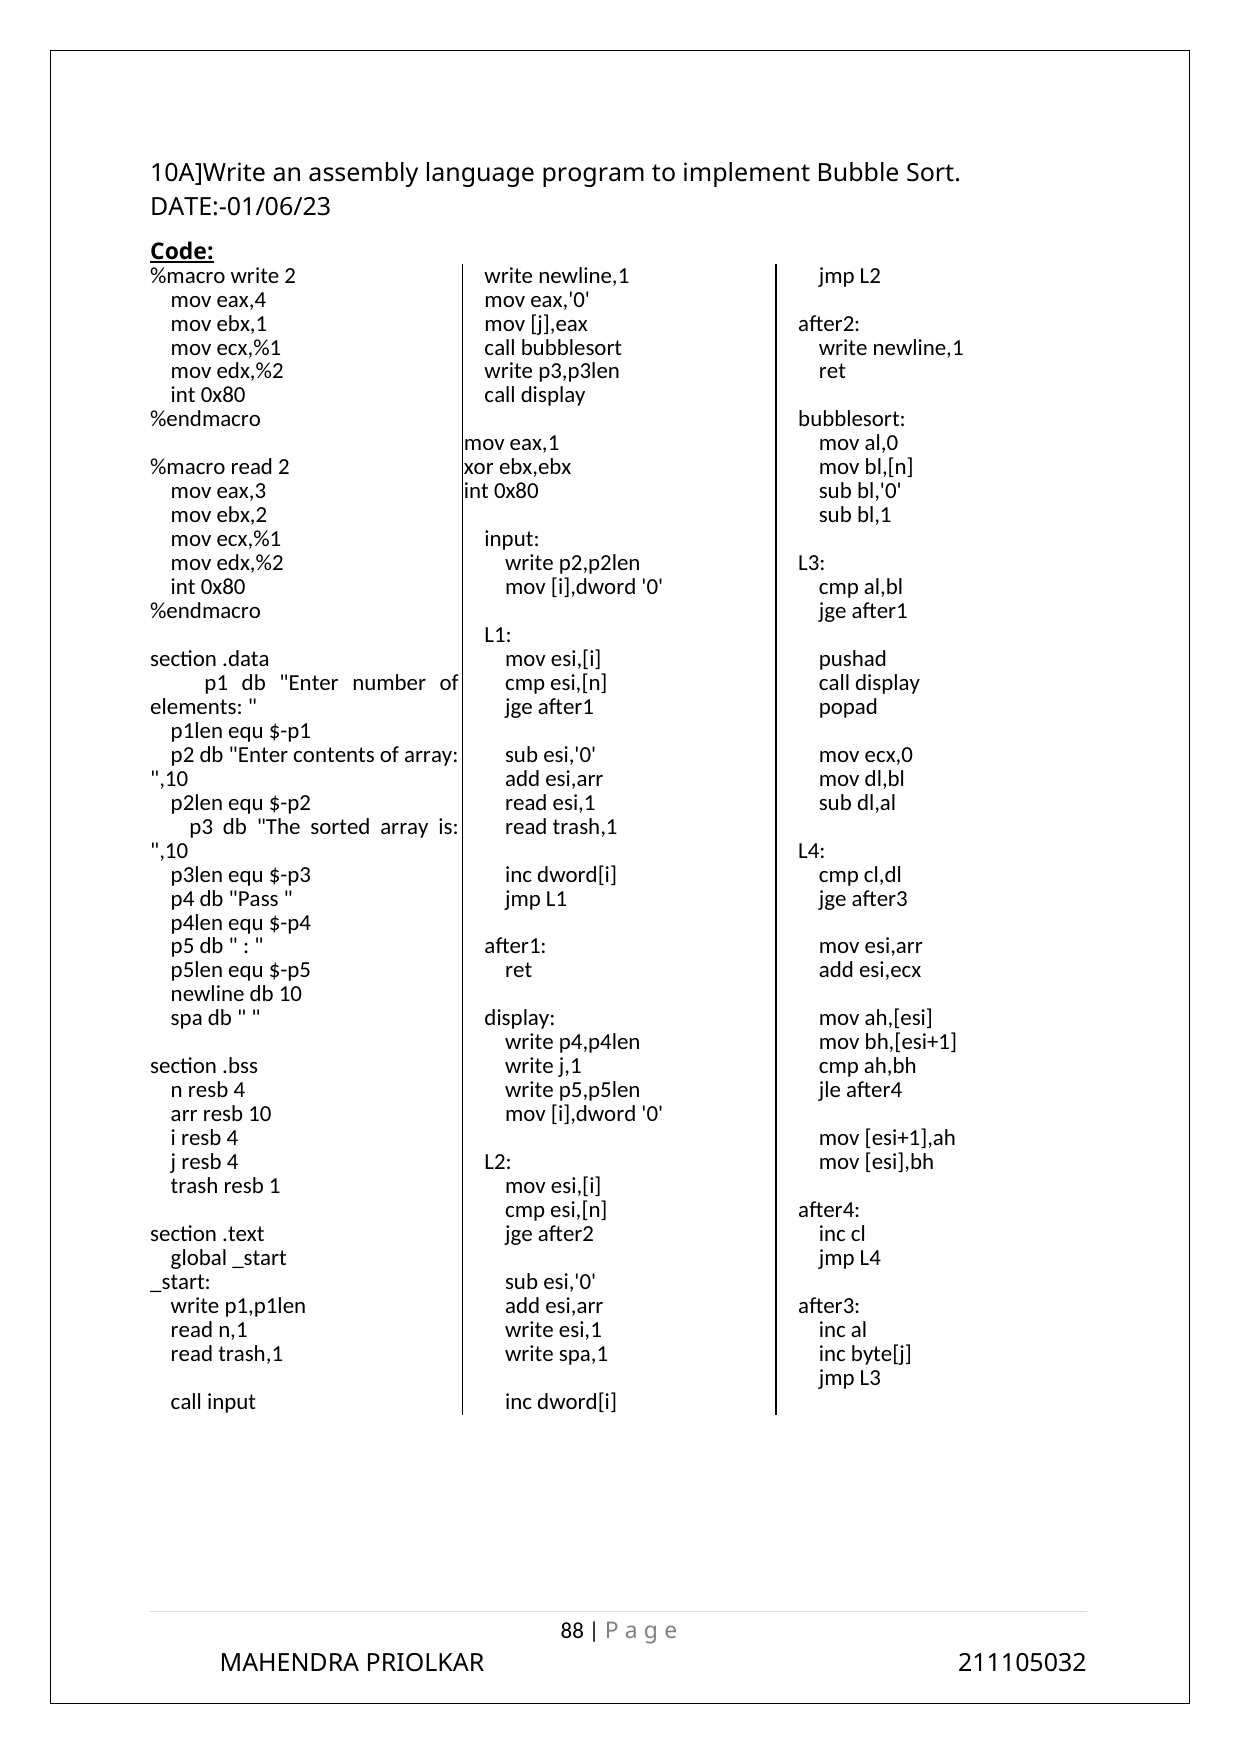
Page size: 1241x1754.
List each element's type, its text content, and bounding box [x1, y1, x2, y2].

text mov [j],eax [464, 312, 773, 336]
text mov [i],dword '0' [464, 1102, 773, 1126]
text sub bl,'0' [777, 479, 1087, 503]
text int 0x80 [150, 384, 459, 408]
text read esi,1 [464, 791, 773, 815]
text sub esi,'0' [464, 743, 773, 767]
text mov al,0 [777, 432, 1087, 456]
text p1len equ $-p1 [150, 719, 459, 743]
text mov [i],dword '0' [464, 575, 773, 599]
text jmp L3 [777, 1366, 1087, 1390]
text call display [777, 671, 1087, 695]
text sub dl,al [777, 791, 1087, 815]
text call bubblesort [464, 336, 773, 360]
text global _start [150, 1246, 459, 1270]
text mov eax,4 [150, 288, 459, 312]
text mov bl,[n] [777, 456, 1087, 479]
text after1: [464, 935, 773, 959]
text write j,1 [464, 1054, 773, 1078]
text sub bl,1 [777, 503, 1087, 527]
text read n,1 [150, 1318, 459, 1342]
text cmp al,bl [777, 575, 1087, 599]
text Code: [150, 240, 1087, 264]
text spa db " " [150, 1007, 459, 1031]
text cmp esi,[n] [464, 671, 773, 695]
text mov esi,[i] [464, 647, 773, 671]
text add esi,arr [464, 767, 773, 791]
text trash resb 1 [150, 1174, 459, 1198]
text i resb 4 [150, 1126, 459, 1150]
text mov esi,[i] [464, 1174, 773, 1198]
text p1 db "Enter number of elements: " [150, 671, 459, 719]
text mov ecx,%1 [150, 336, 459, 360]
text int 0x80 [150, 575, 459, 599]
text L3: [777, 551, 1087, 575]
text inc byte[j] [777, 1342, 1087, 1366]
text cmp cl,dl [777, 863, 1087, 887]
text p4len equ $-p4 [150, 911, 459, 935]
text mov ecx,%1 [150, 527, 459, 551]
text read trash,1 [464, 815, 773, 839]
text jge after1 [464, 695, 773, 719]
text mov ah,[esi] [777, 1007, 1087, 1031]
text add esi,ecx [777, 959, 1087, 983]
text mov ecx,0 [777, 743, 1087, 767]
text p4 db "Pass " [150, 887, 459, 911]
text mov bh,[esi+1] [777, 1031, 1087, 1054]
text input: [464, 527, 773, 551]
text mov [esi],bh [777, 1150, 1087, 1174]
text cmp ah,bh [777, 1054, 1087, 1078]
text section .bss [150, 1054, 459, 1078]
text mov [esi+1],ah [777, 1126, 1087, 1150]
text p5 db " : " [150, 935, 459, 959]
text jmp L4 [777, 1246, 1087, 1270]
text int 0x80 [464, 479, 773, 503]
text section .text [150, 1222, 459, 1246]
text mov eax,'0' [464, 288, 773, 312]
text mov edx,%2 [150, 551, 459, 575]
text write p5,p5len [464, 1078, 773, 1102]
text %endmacro [150, 599, 459, 623]
text inc dword[i] [464, 863, 773, 887]
text section .data [150, 647, 459, 671]
text call input [150, 1390, 459, 1414]
text jge after1 [777, 599, 1087, 623]
text call display [464, 384, 773, 408]
text p2len equ $-p2 [150, 791, 459, 815]
text write p1,p1len [150, 1294, 459, 1318]
text L4: [777, 839, 1087, 863]
text jge after2 [464, 1222, 773, 1246]
text cmp esi,[n] [464, 1198, 773, 1222]
text after2: [777, 312, 1087, 336]
text write spa,1 [464, 1342, 773, 1366]
text L2: [464, 1150, 773, 1174]
text p5len equ $-p5 [150, 959, 459, 983]
text %macro write 2 [150, 264, 459, 288]
text L1: [464, 623, 773, 647]
text after3: [777, 1294, 1087, 1318]
text jmp L2 [777, 264, 1087, 288]
text jle after4 [777, 1078, 1087, 1102]
text mov eax,3 [150, 479, 459, 503]
text after4: [777, 1198, 1087, 1222]
text read trash,1 [150, 1342, 459, 1366]
text mov ebx,1 [150, 312, 459, 336]
text inc dword[i] [464, 1390, 773, 1414]
text p3 db "The sorted array is: ",10 [150, 815, 459, 863]
text display: [464, 1007, 773, 1031]
text write newline,1 [777, 336, 1087, 360]
text %macro read 2 [150, 456, 459, 479]
text mov ebx,2 [150, 503, 459, 527]
text write newline,1 [464, 264, 773, 288]
text sub esi,'0' [464, 1270, 773, 1294]
text arr resb 10 [150, 1102, 459, 1126]
text popad [777, 695, 1087, 719]
text p3len equ $-p3 [150, 863, 459, 887]
text n resb 4 [150, 1078, 459, 1102]
text mov eax,1 [464, 432, 773, 456]
text write p2,p2len [464, 551, 773, 575]
text write p3,p3len [464, 360, 773, 384]
text ret [464, 959, 773, 983]
text p2 db "Enter contents of array: ",10 [150, 743, 459, 791]
text pushad [777, 647, 1087, 671]
text _start: [150, 1270, 459, 1294]
text inc al [777, 1318, 1087, 1342]
text write p4,p4len [464, 1031, 773, 1054]
text ret [777, 360, 1087, 384]
text inc cl [777, 1222, 1087, 1246]
text mov dl,bl [777, 767, 1087, 791]
text %endmacro [150, 408, 459, 432]
text jmp L1 [464, 887, 773, 911]
text jge after3 [777, 887, 1087, 911]
text mov esi,arr [777, 935, 1087, 959]
text j resb 4 [150, 1150, 459, 1174]
text bubblesort: [777, 408, 1087, 432]
text mov edx,%2 [150, 360, 459, 384]
text newline db 10 [150, 983, 459, 1007]
text xor ebx,ebx [464, 456, 773, 479]
text add esi,arr [464, 1294, 773, 1318]
text write esi,1 [464, 1318, 773, 1342]
